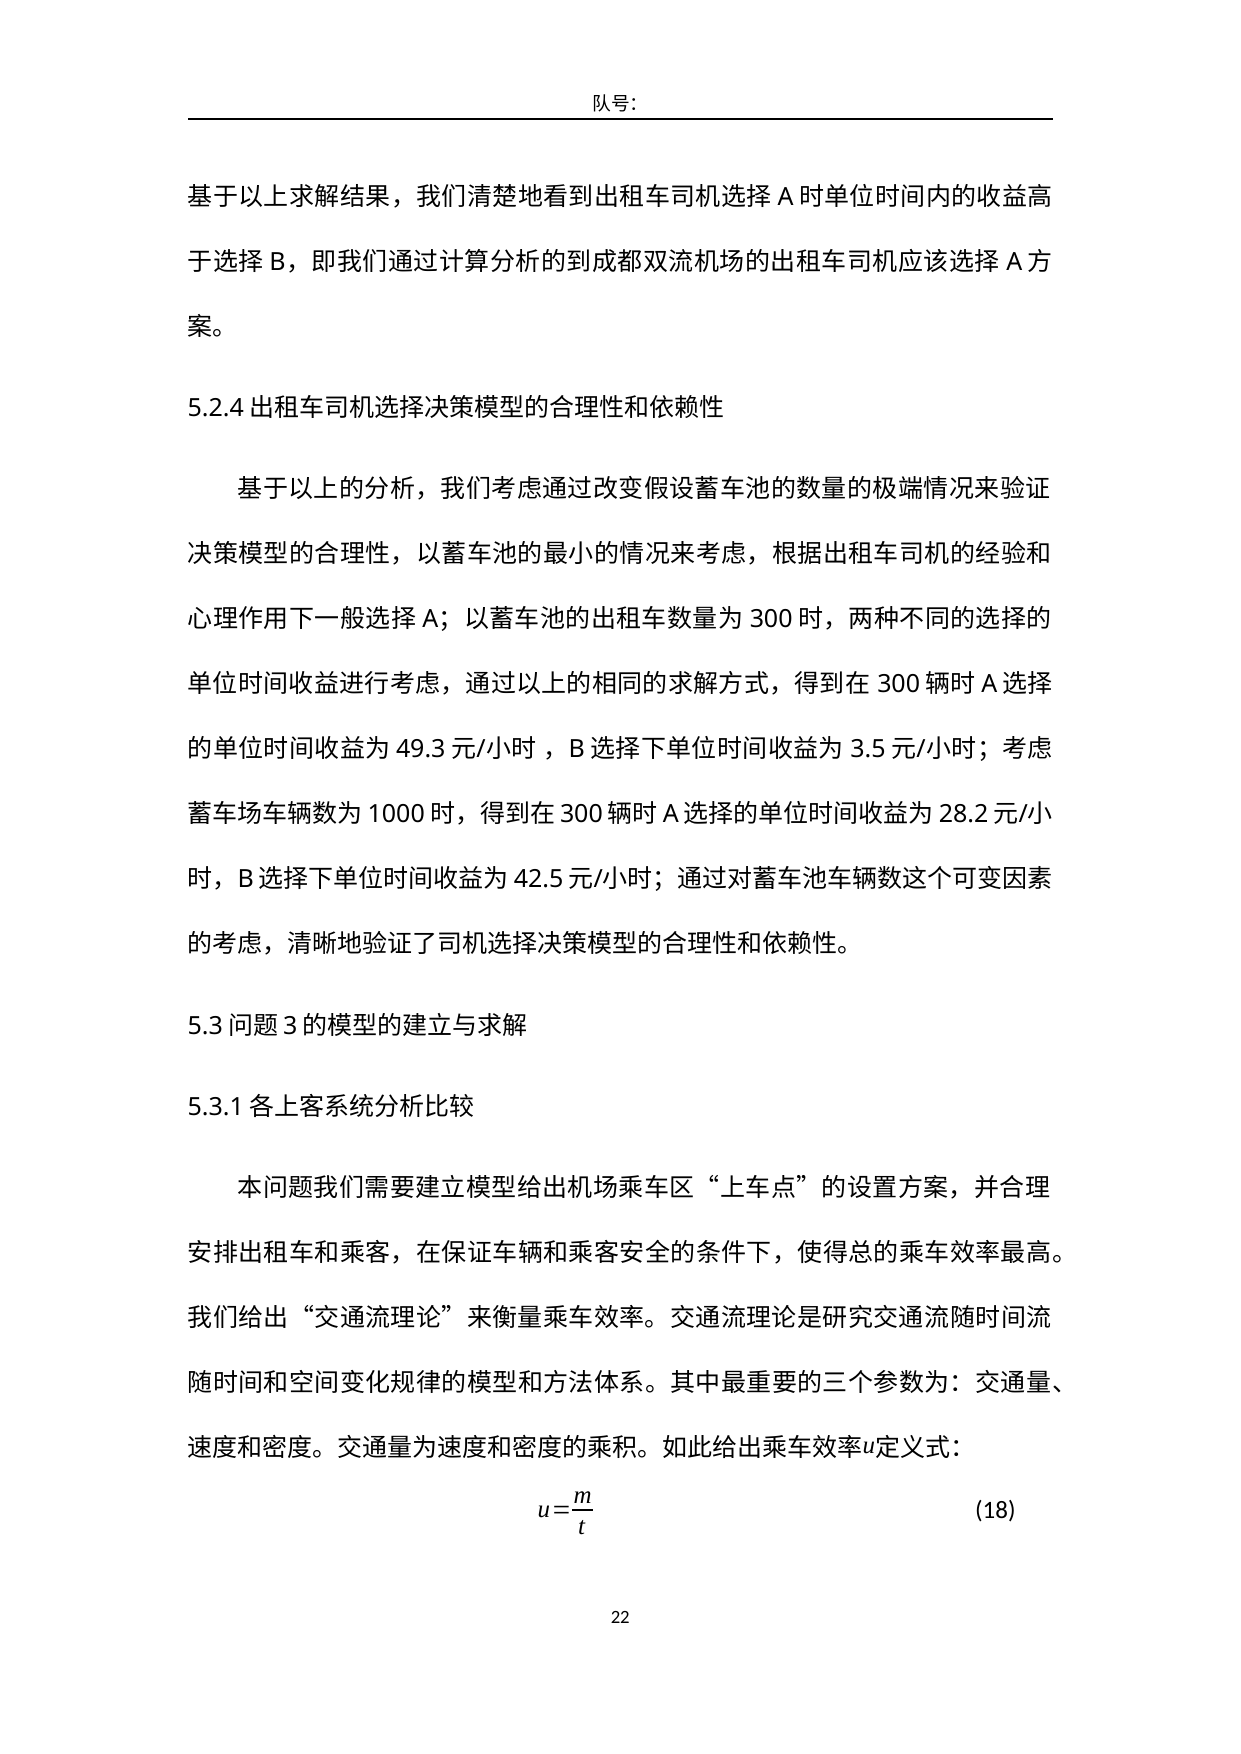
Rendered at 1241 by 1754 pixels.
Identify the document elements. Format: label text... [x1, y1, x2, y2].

text (18) [494, 1478, 1053, 1543]
text 基于以上求解结果，我们清楚地看到出租车司机选择A时单位时间内的收益高于选择B，即我们通过计算分析的到成都双流机场的出租车司机应该选择A方案。 [187, 162, 1053, 357]
text 5.2.4出租车司机选择决策模型的合理性和依赖性 [187, 373, 1053, 438]
text 5.3问题3的模型的建立与求解 [187, 991, 1053, 1056]
text 本问题我们需要建立模型给出机场乘车区“上车点”的设置方案，并合理安排出租车和乘客，在保证车辆和乘客安全的条件下，使得总的乘车效率最高。我们给出“交通流理论”来衡量乘车效率。交通流理论是研究交通流随时间流随时间和空间变化规律的模型和方法体系。其中最重要的三个参数为：交通量、速度和密度。交通量为速度和密度的乘积。如此给出乘车效率定义式： [187, 1153, 1053, 1478]
text 5.3.1各上客系统分析比较 [187, 1072, 1053, 1137]
text 基于以上的分析，我们考虑通过改变假设蓄车池的数量的极端情况来验证决策模型的合理性，以蓄车池的最小的情况来考虑，根据出租车司机的经验和心理作用下一般选择A；以蓄车池的出租车数量为300时，两种不同的选择的单位时间收益进行考虑，通过以上的相同的求解方式，得到在300辆时A选择的单位时间收益为49.3元/小时 ，B选择下单位时间收益为 3.5元/小时；考虑蓄车场车辆数为1000时，得到在300辆时A选择的单位时间收益为28.2元/小时，B选择下单位时间收益为42.5元/小时；通过对蓄车池车辆数这个可变因素的考虑，清晰地验证了司机选择决策模型的合理性和依赖性。 [187, 454, 1053, 974]
